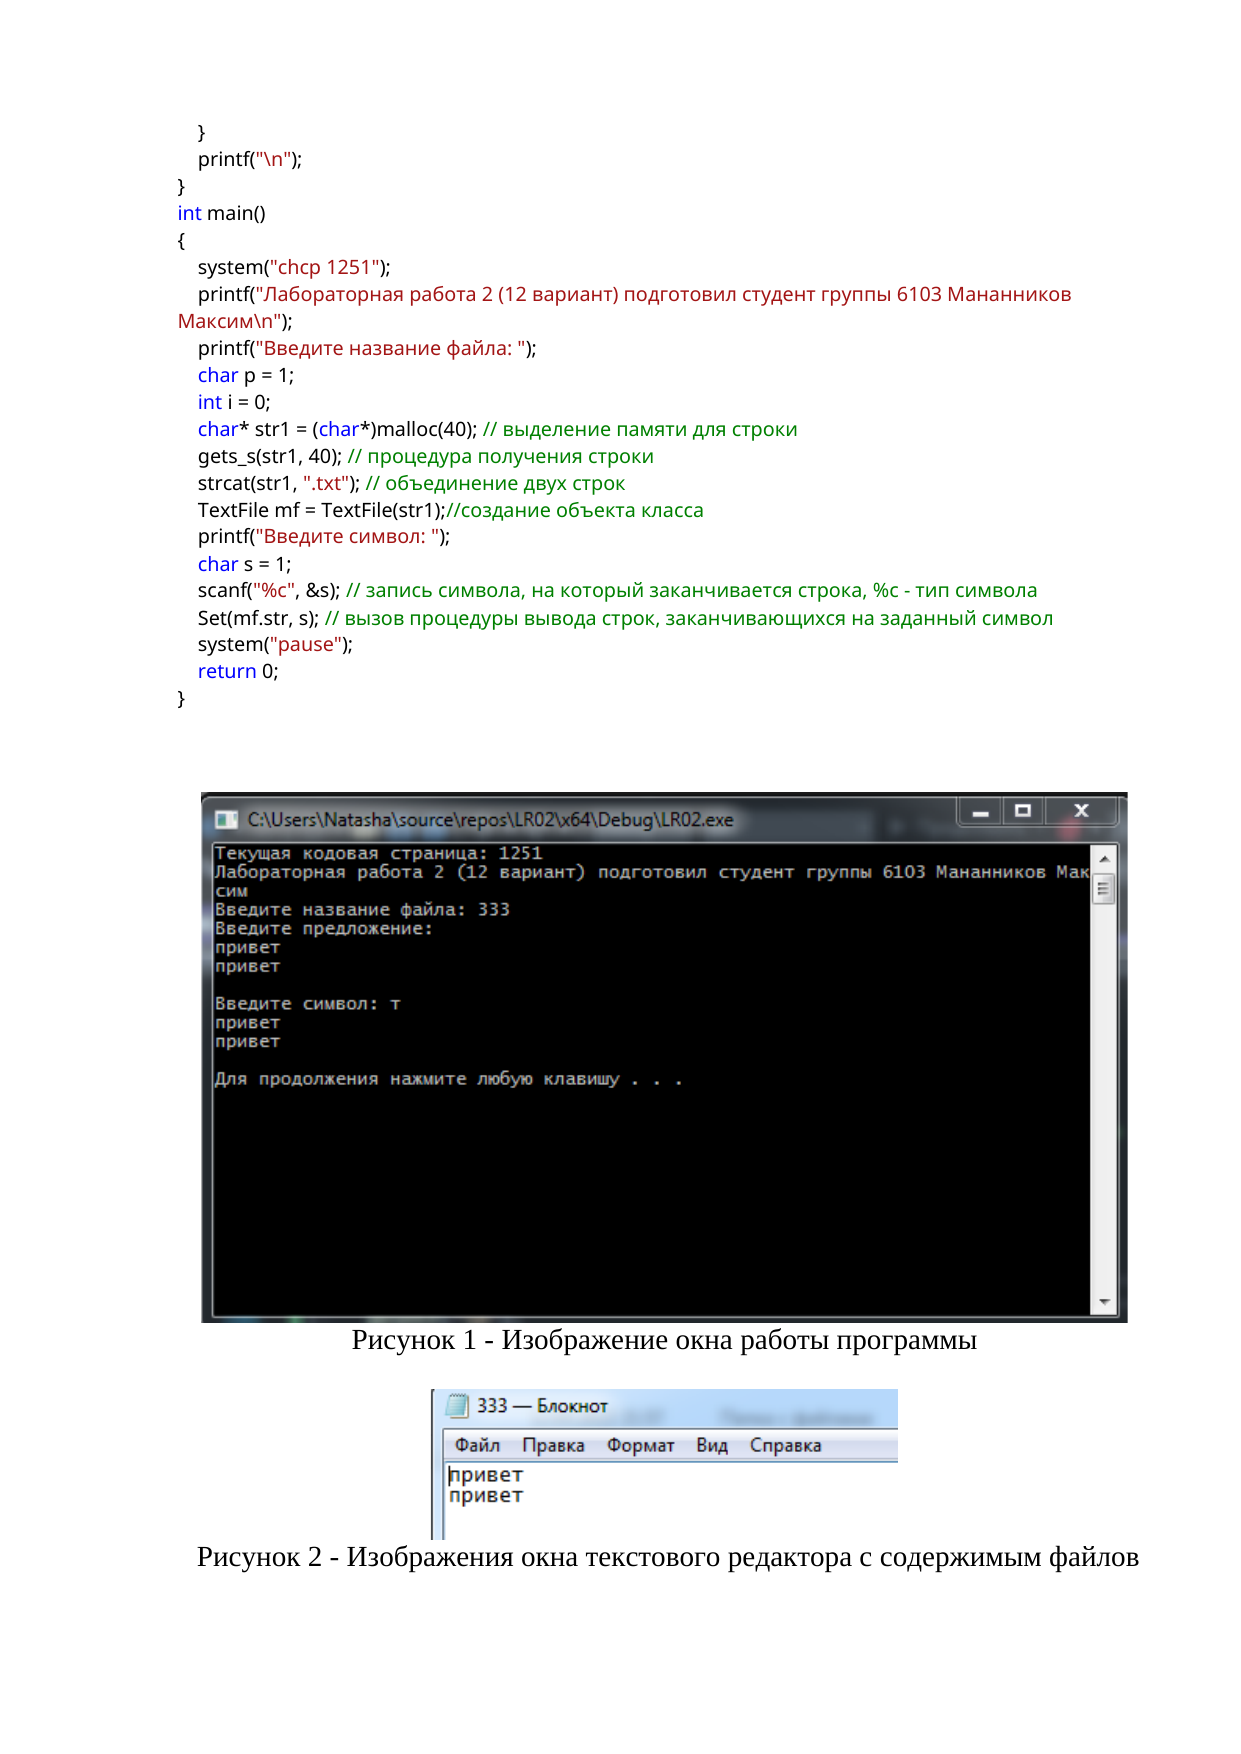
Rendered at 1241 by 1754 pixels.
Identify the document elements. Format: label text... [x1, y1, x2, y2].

text } [177, 172, 1152, 199]
text printf("Введите символ: "); [177, 523, 1152, 550]
text char p = 1; [177, 361, 1152, 388]
text int main() [177, 199, 1152, 226]
picture [201, 792, 1128, 1323]
text Рисунок 1 - Изображение окна работы программы [177, 1322, 1152, 1356]
text return 0; [177, 658, 1152, 685]
text { [177, 226, 1152, 253]
text system("pause"); [177, 631, 1152, 658]
text Рисунок 2 - Изображения окна текстового редактора с содержимым файлов [177, 1539, 1152, 1573]
text char s = 1; [177, 550, 1152, 577]
text printf("Лабораторная работа 2 (12 вариант) подготовил студент группы 6103 Мананников Максим\n"); [177, 280, 1152, 334]
text scanf("%c", &s); // запись символа, на который заканчивается строка, %c - тип символа [177, 577, 1152, 604]
text printf("\n"); [177, 145, 1152, 172]
text } [177, 685, 1152, 712]
text Set(mf.str, s); // вызов процедуры вывода строк, заканчивающихся на заданный символ [177, 604, 1152, 631]
text char* str1 = (char*)malloc(40); // выделение памяти для строки [177, 415, 1152, 442]
text int i = 0; [177, 388, 1152, 415]
text system("chcp 1251"); [177, 253, 1152, 280]
text } [177, 118, 1152, 145]
text strcat(str1, ".txt"); // объединение двух строк [177, 469, 1152, 496]
text gets_s(str1, 40); // процедура получения строки [177, 442, 1152, 469]
text TextFile mf = TextFile(str1);//создание объекта класса [177, 496, 1152, 523]
picture [430, 1389, 898, 1540]
text printf("Введите название файла: "); [177, 334, 1152, 361]
